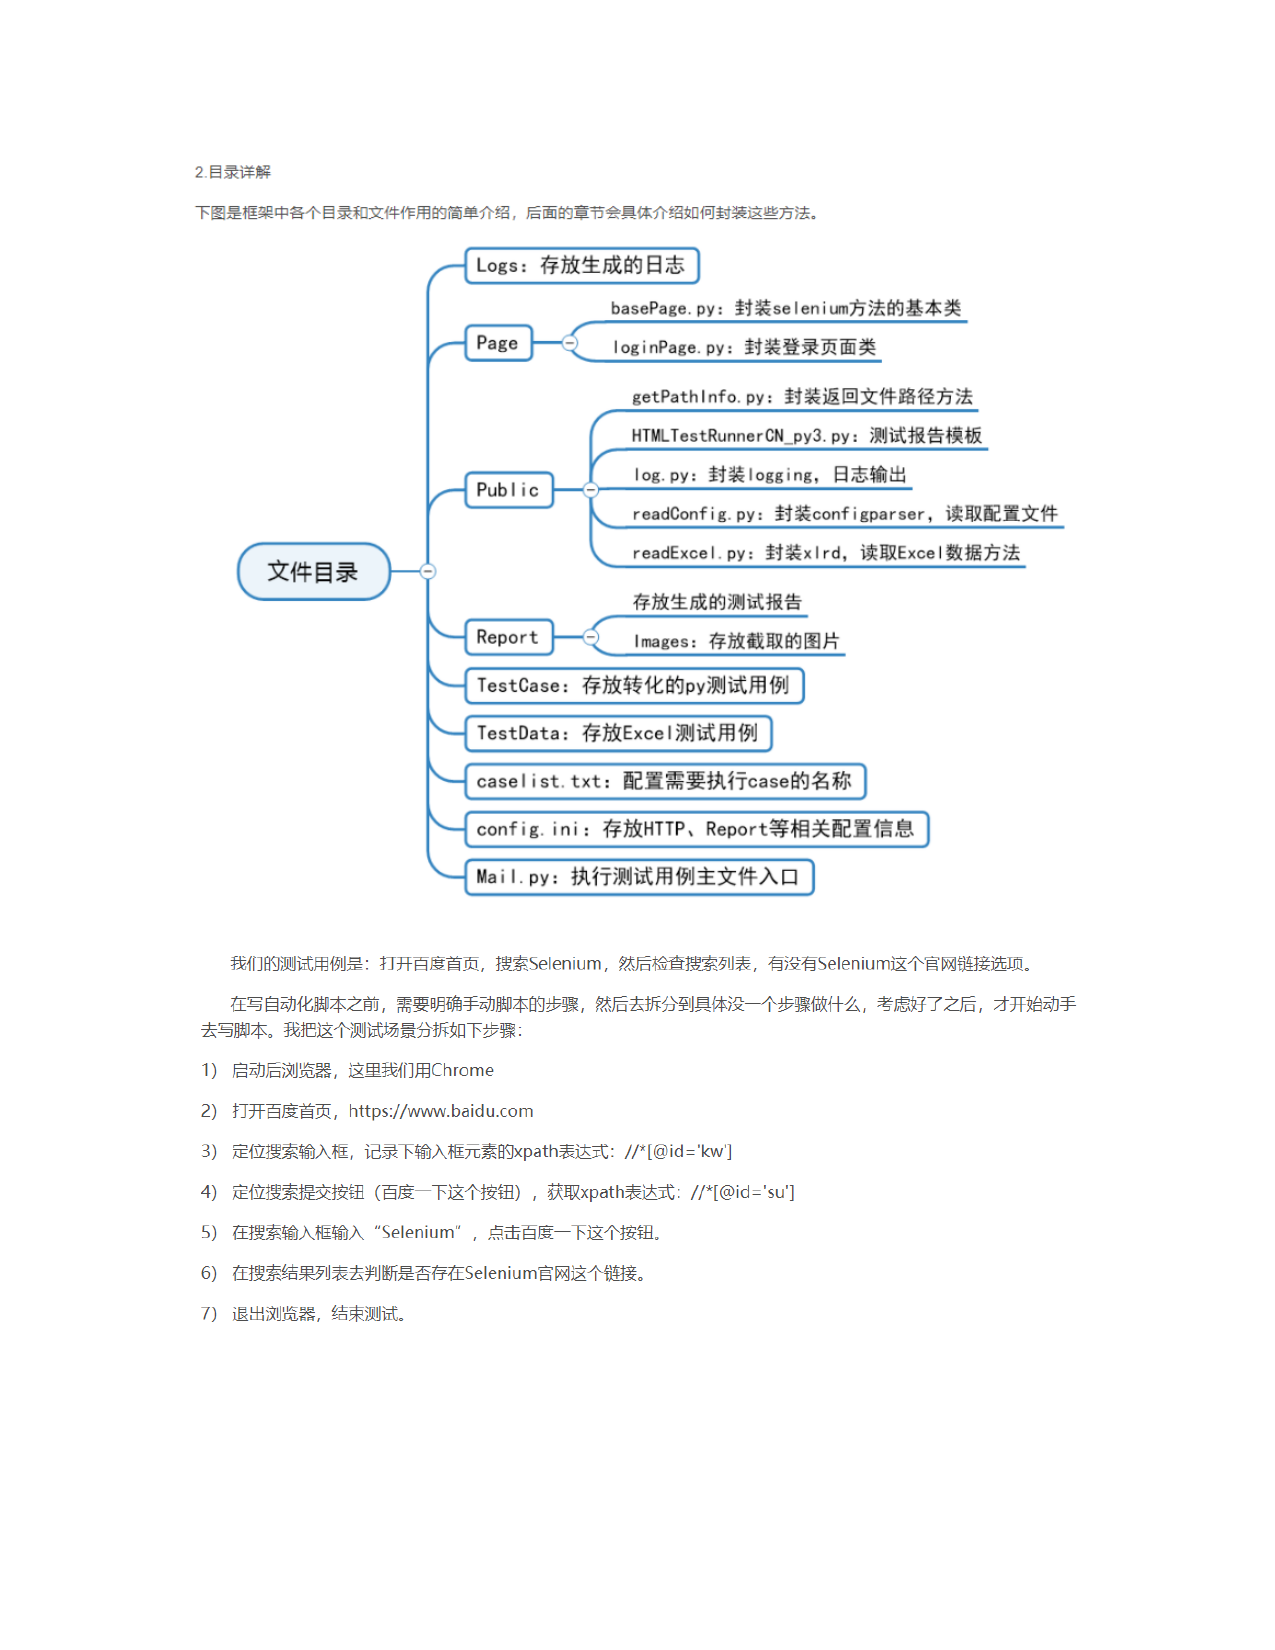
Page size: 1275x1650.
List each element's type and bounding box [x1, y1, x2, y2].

picture [187, 946, 1088, 1354]
picture [187, 150, 1088, 928]
